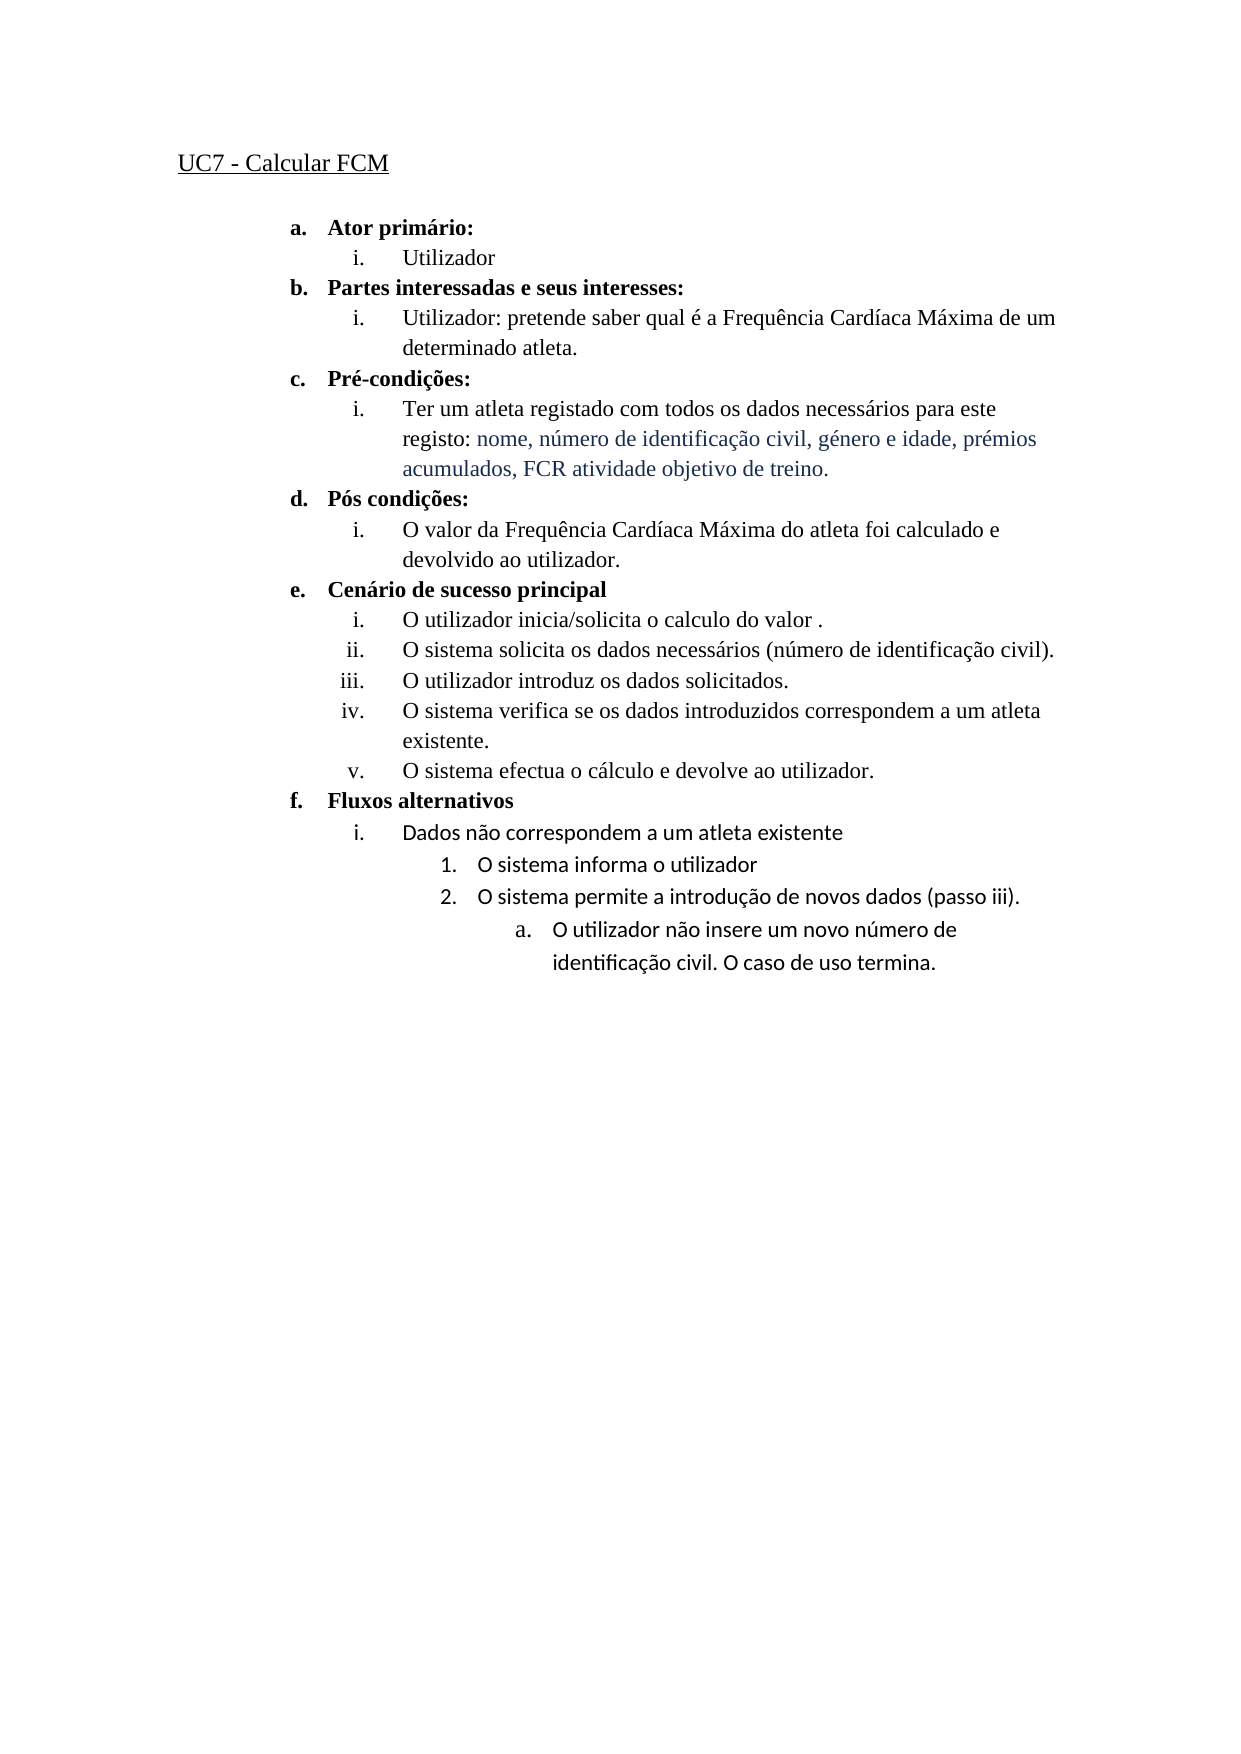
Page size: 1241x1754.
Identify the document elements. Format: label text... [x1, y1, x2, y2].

list Pós condições: [290, 486, 1063, 512]
list Cenário de sucesso principal [290, 576, 1063, 602]
text UC7 - Calcular FCM [177, 148, 1063, 176]
list Utilizador [365, 244, 1063, 270]
list Utilizador: pretende saber qual é a Frequência Cardíaca Máxima de um determinado atleta. [365, 304, 1063, 361]
list O valor da Frequência Cardíaca Máxima do atleta foi calculado e devolvido ao utilizador. [365, 516, 1063, 572]
list Partes interessadas e seus interesses: [290, 274, 1063, 300]
list O sistema verifica se os dados introduzidos correspondem a um atleta existente. [365, 697, 1063, 753]
list O sistema solicita os dados necessários (número de identificação civil). [365, 637, 1063, 663]
list O sistema efectua o cálculo e devolve ao utilizador. [365, 757, 1063, 784]
list O utilizador inicia/solicita o calculo do valor . [365, 606, 1063, 633]
list Ter um atleta registado com todos os dados necessários para este registo: nome, número de identificação civil, género e idade, prémios acumulados, FCR atividade objetivo de treino. [365, 395, 1063, 482]
list O utilizador não insere um novo número de identificação civil. O caso de uso termina. [515, 914, 1063, 976]
list Fluxos alternativos [290, 788, 1063, 814]
list Ator primário: [290, 214, 1063, 240]
list O sistema permite a introdução de novos dados (passo iii). [440, 882, 1063, 910]
list Dados não correspondem a um atleta existente [365, 818, 1063, 846]
list O utilizador introduz os dados solicitados. [365, 667, 1063, 693]
list O sistema informa o utilizador [440, 850, 1063, 878]
list Pré-condições: [290, 365, 1063, 391]
